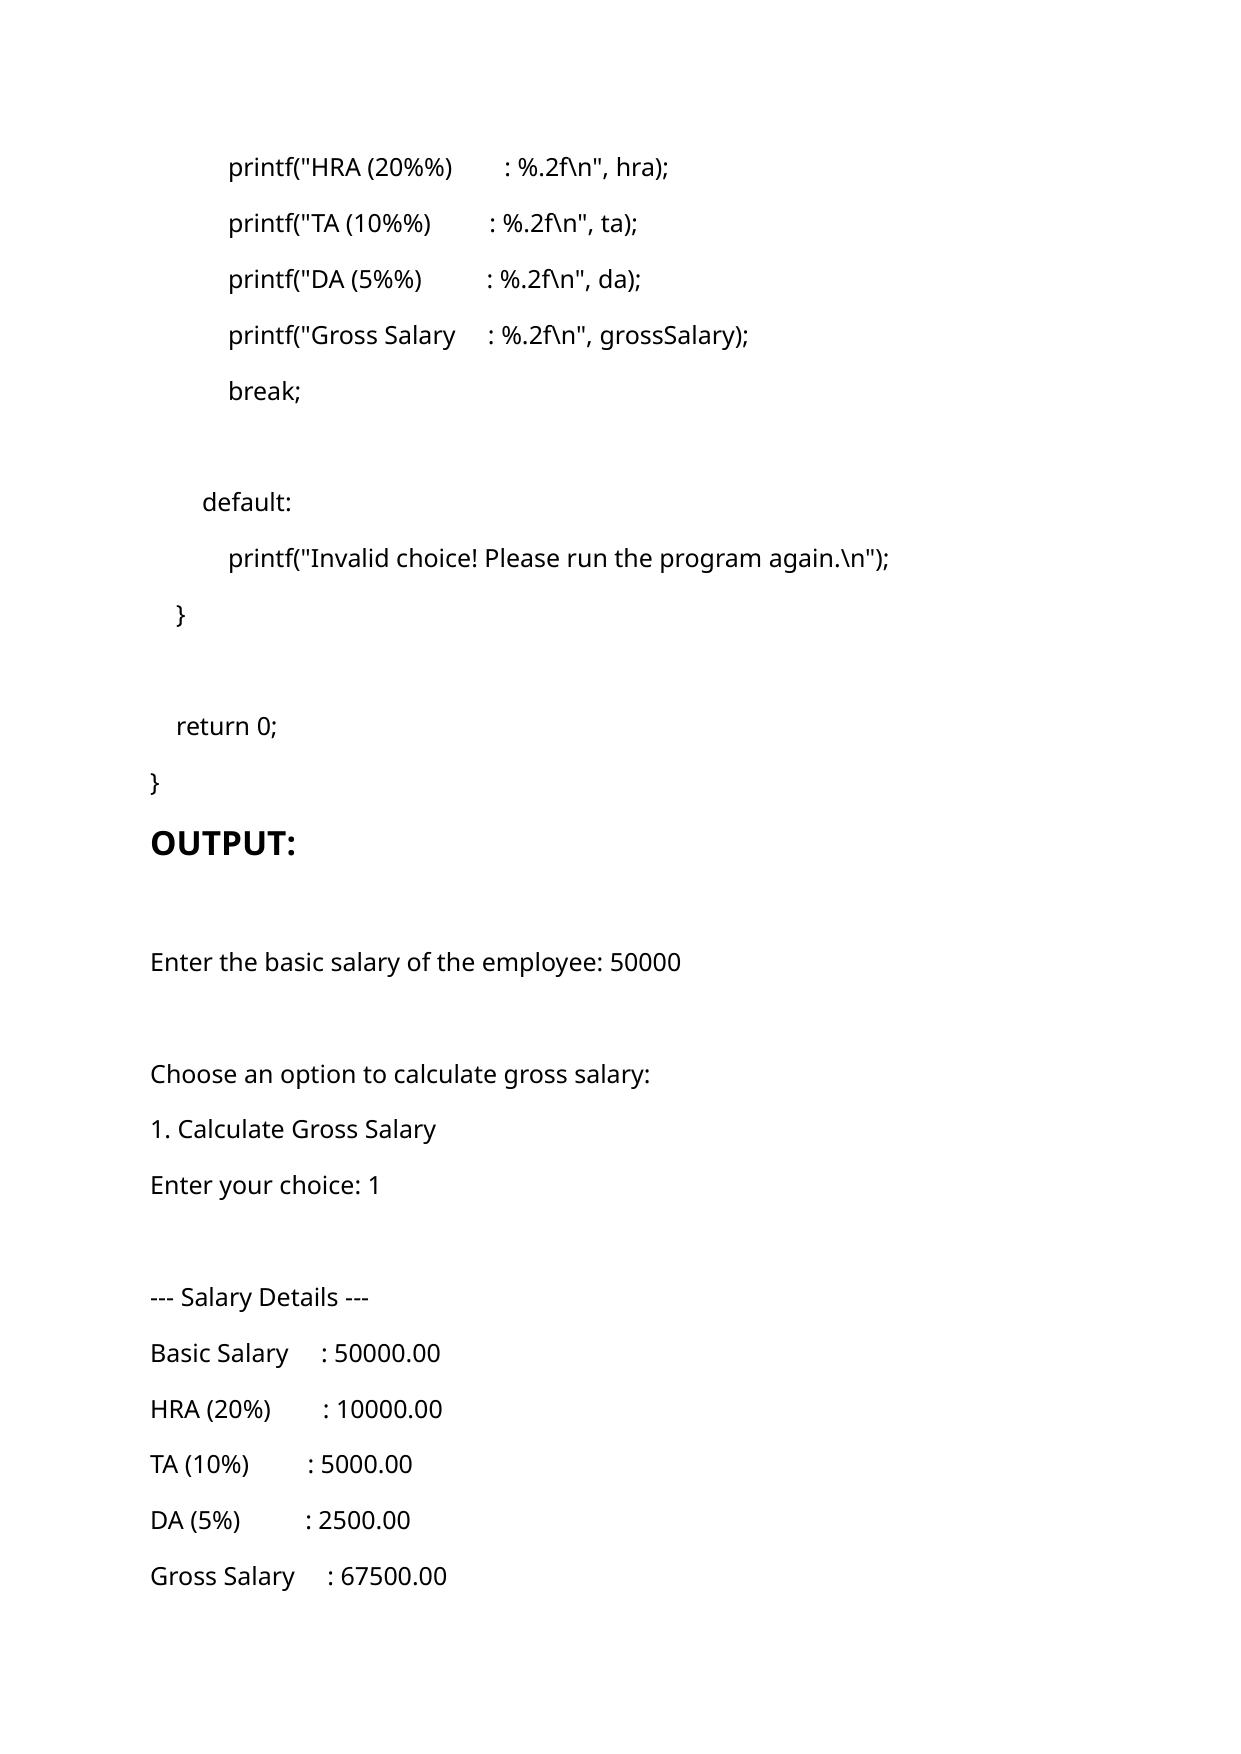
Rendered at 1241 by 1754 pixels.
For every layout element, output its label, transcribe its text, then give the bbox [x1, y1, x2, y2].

text return 0; [150, 708, 1090, 742]
text printf("TA (10%%) : %.2f\n", ta); [150, 206, 1090, 240]
text Enter the basic salary of the employee: 50000 [150, 945, 1090, 979]
text } [150, 764, 1090, 798]
text default: [150, 485, 1090, 519]
text printf("HRA (20%%) : %.2f\n", hra); [150, 150, 1090, 184]
text --- Salary Details --- [150, 1280, 1090, 1314]
text printf("Invalid choice! Please run the program again.\n"); [150, 541, 1090, 575]
text Gross Salary : 67500.00 [150, 1559, 1090, 1593]
text printf("DA (5%%) : %.2f\n", da); [150, 262, 1090, 296]
text printf("Gross Salary : %.2f\n", grossSalary); [150, 317, 1090, 352]
text HRA (20%) : 10000.00 [150, 1391, 1090, 1425]
text break; [150, 373, 1090, 407]
text Basic Salary : 50000.00 [150, 1336, 1090, 1369]
text TA (10%) : 5000.00 [150, 1447, 1090, 1481]
text } [150, 597, 1090, 631]
text 1. Calculate Gross Salary [150, 1112, 1090, 1146]
text DA (5%) : 2500.00 [150, 1503, 1090, 1537]
text Enter your choice: 1 [150, 1168, 1090, 1202]
text OUTPUT: [150, 820, 1090, 865]
text Choose an option to calculate gross salary: [150, 1056, 1090, 1090]
